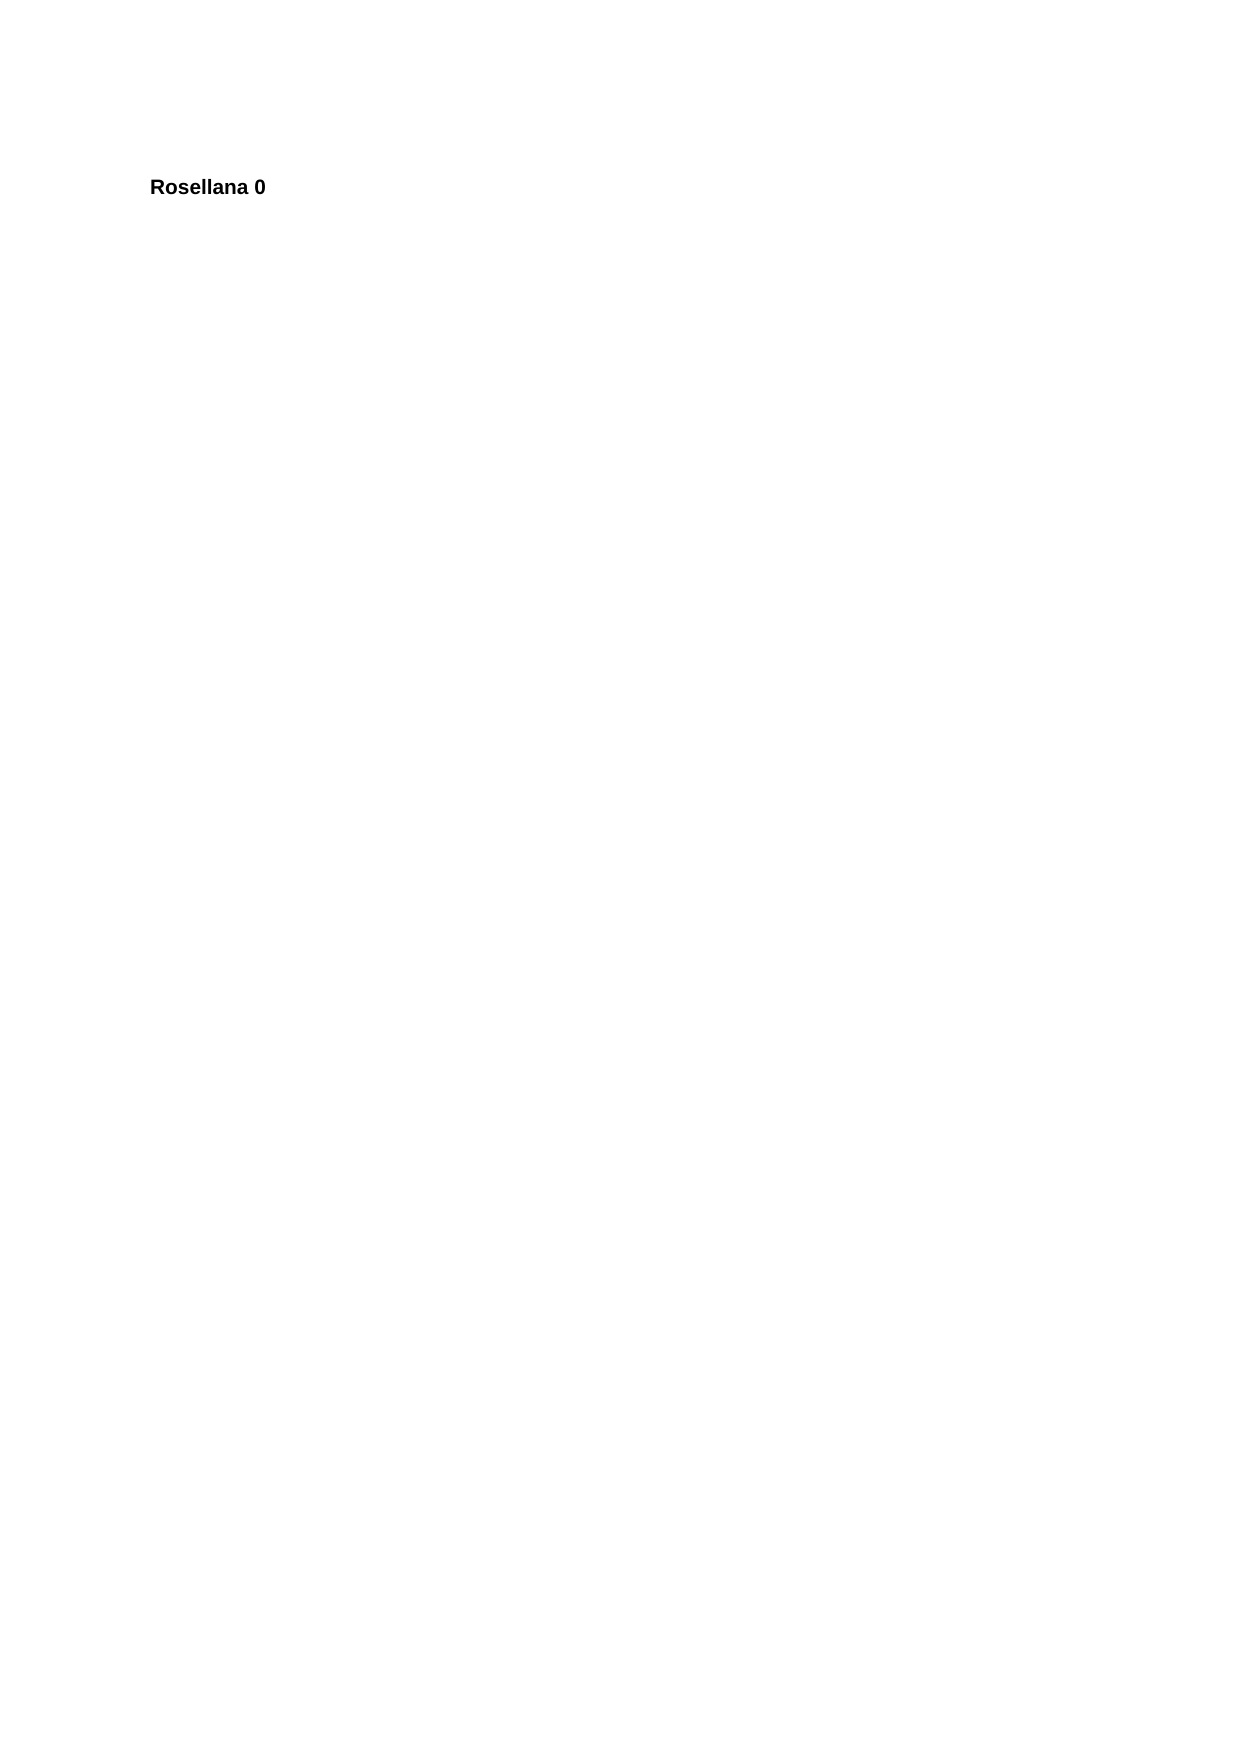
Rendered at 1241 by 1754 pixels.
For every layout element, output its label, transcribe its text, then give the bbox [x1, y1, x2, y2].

subtitle Rosellana 0 [150, 175, 1090, 199]
